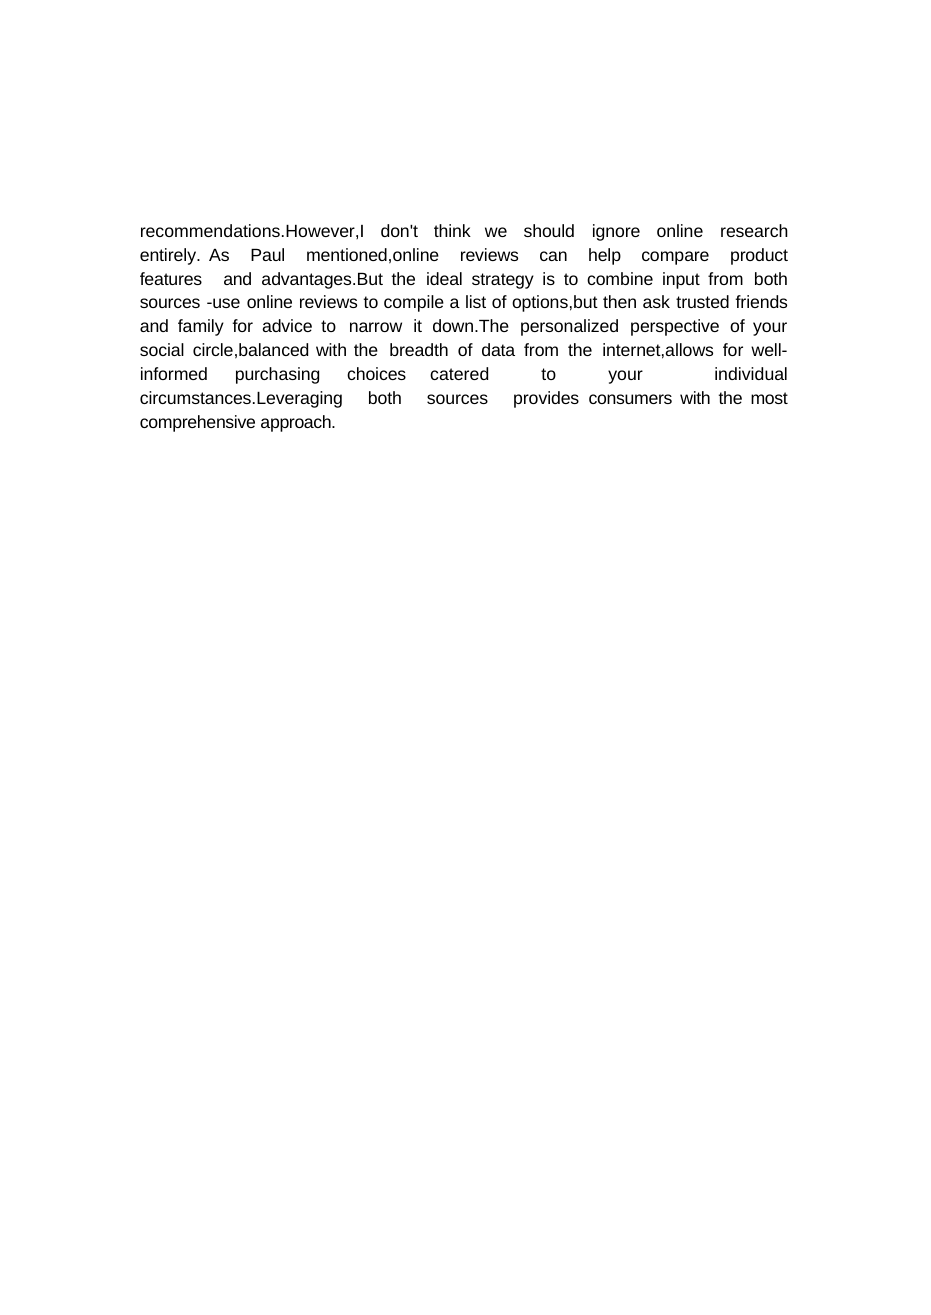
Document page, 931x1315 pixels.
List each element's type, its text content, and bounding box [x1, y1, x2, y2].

text recommendations.However,I don't think we should ignore online research entirely. As Paul mentioned,online reviews can help compare product features and advantages.But the ideal strategy is to combine input from both sources -use online reviews to compile a list of options,but then ask trusted friends and family for advice to narrow it down.The personalized perspective of your social circle,balanced with the breadth of data from the internet,allows for well-informed purchasing choices catered to your individual circumstances.Leveraging both sources provides consumers with the most comprehensive approach. [139, 221, 788, 432]
